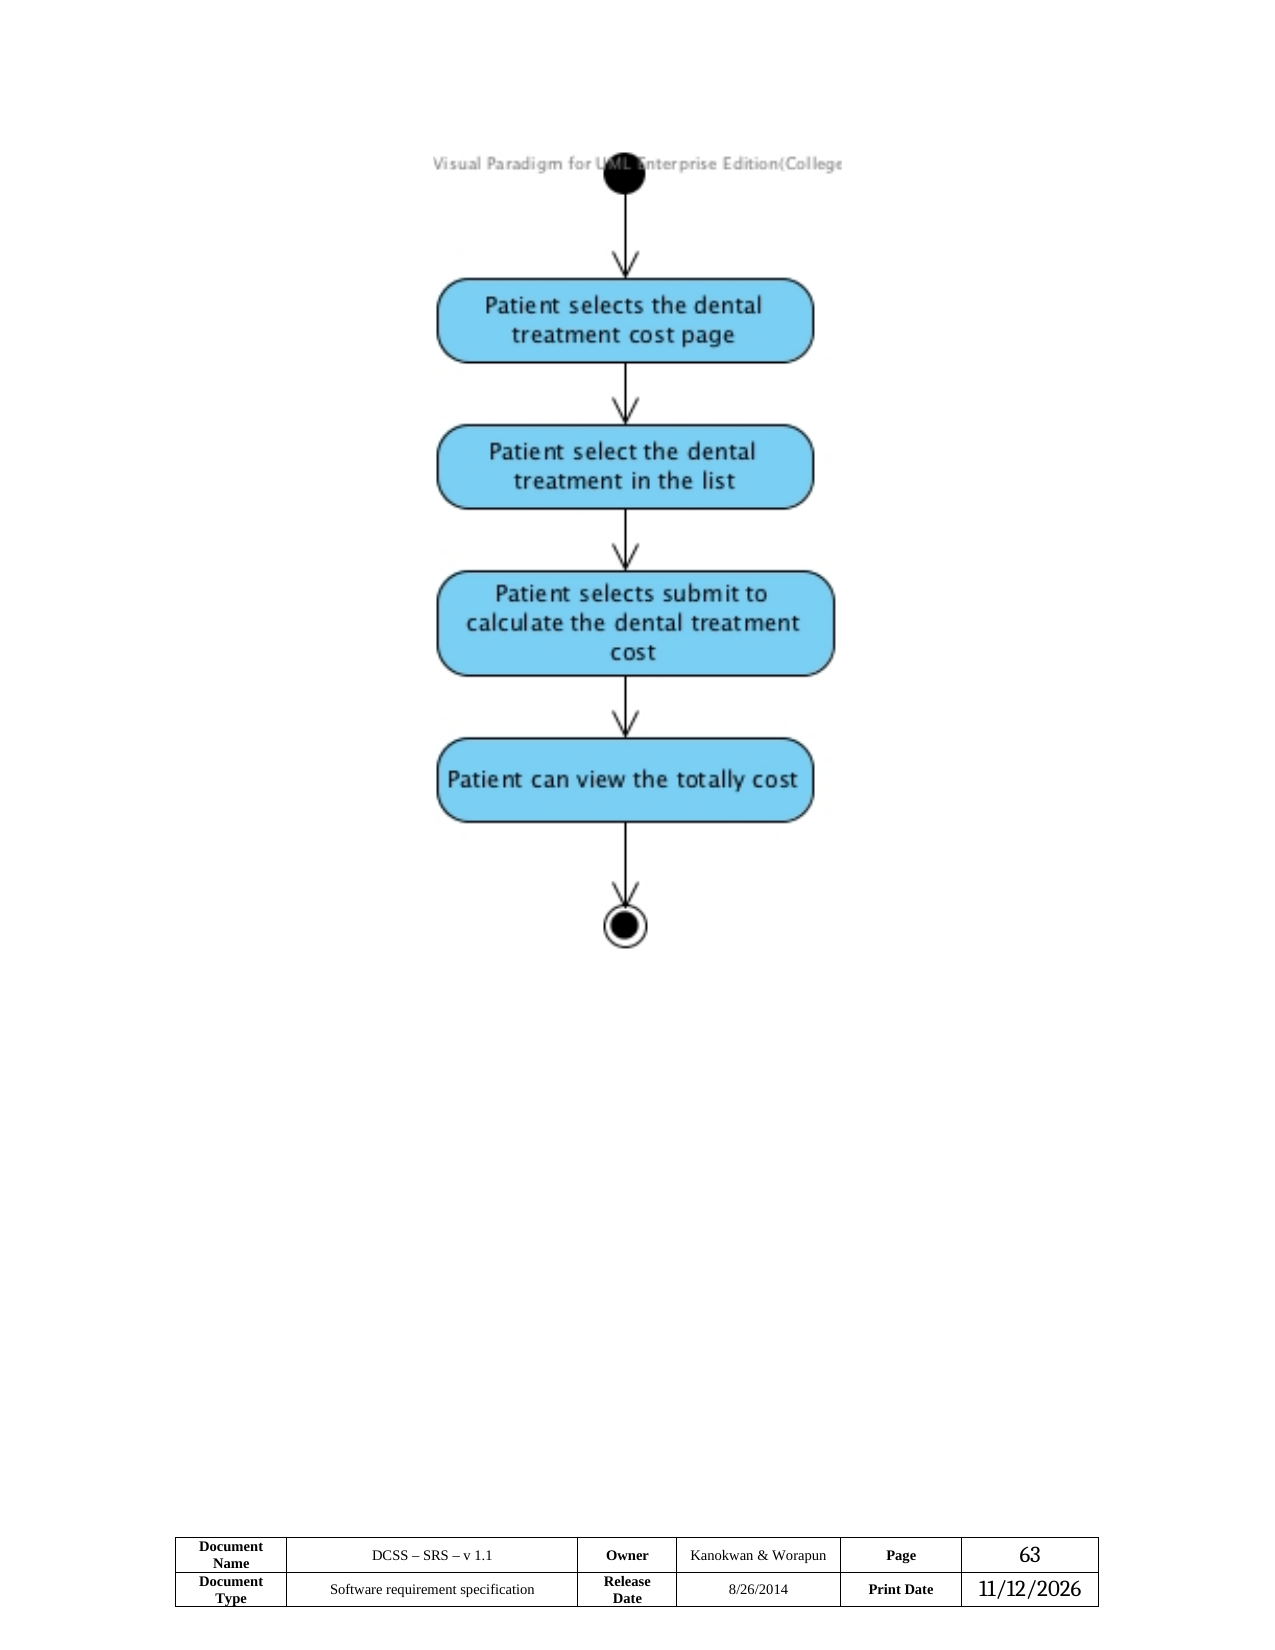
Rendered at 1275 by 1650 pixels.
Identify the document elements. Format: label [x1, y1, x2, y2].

picture [433, 150, 842, 955]
